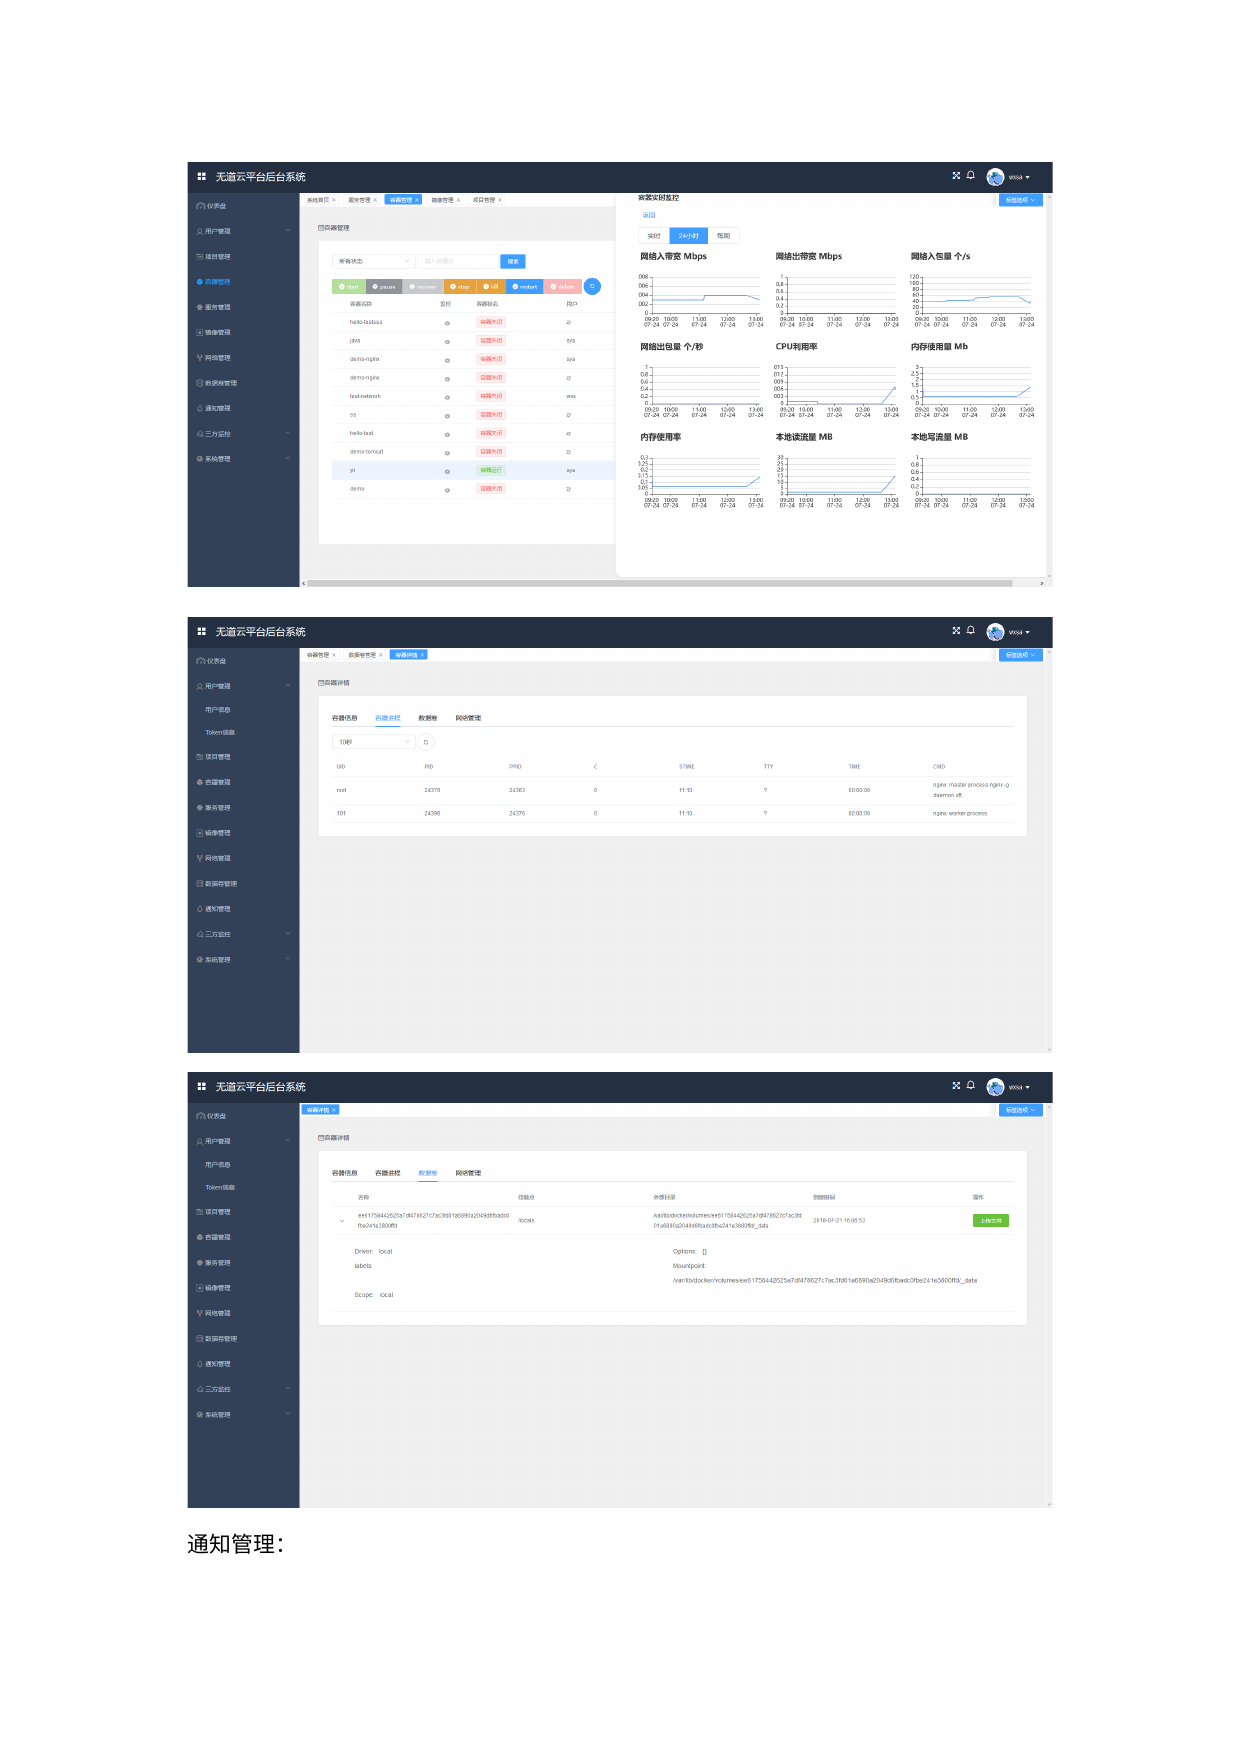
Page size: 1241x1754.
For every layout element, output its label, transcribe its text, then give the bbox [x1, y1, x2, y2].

picture [187, 1072, 1053, 1508]
text 通知管理： [187, 1527, 1053, 1559]
picture [187, 162, 1053, 587]
picture [187, 617, 1053, 1053]
